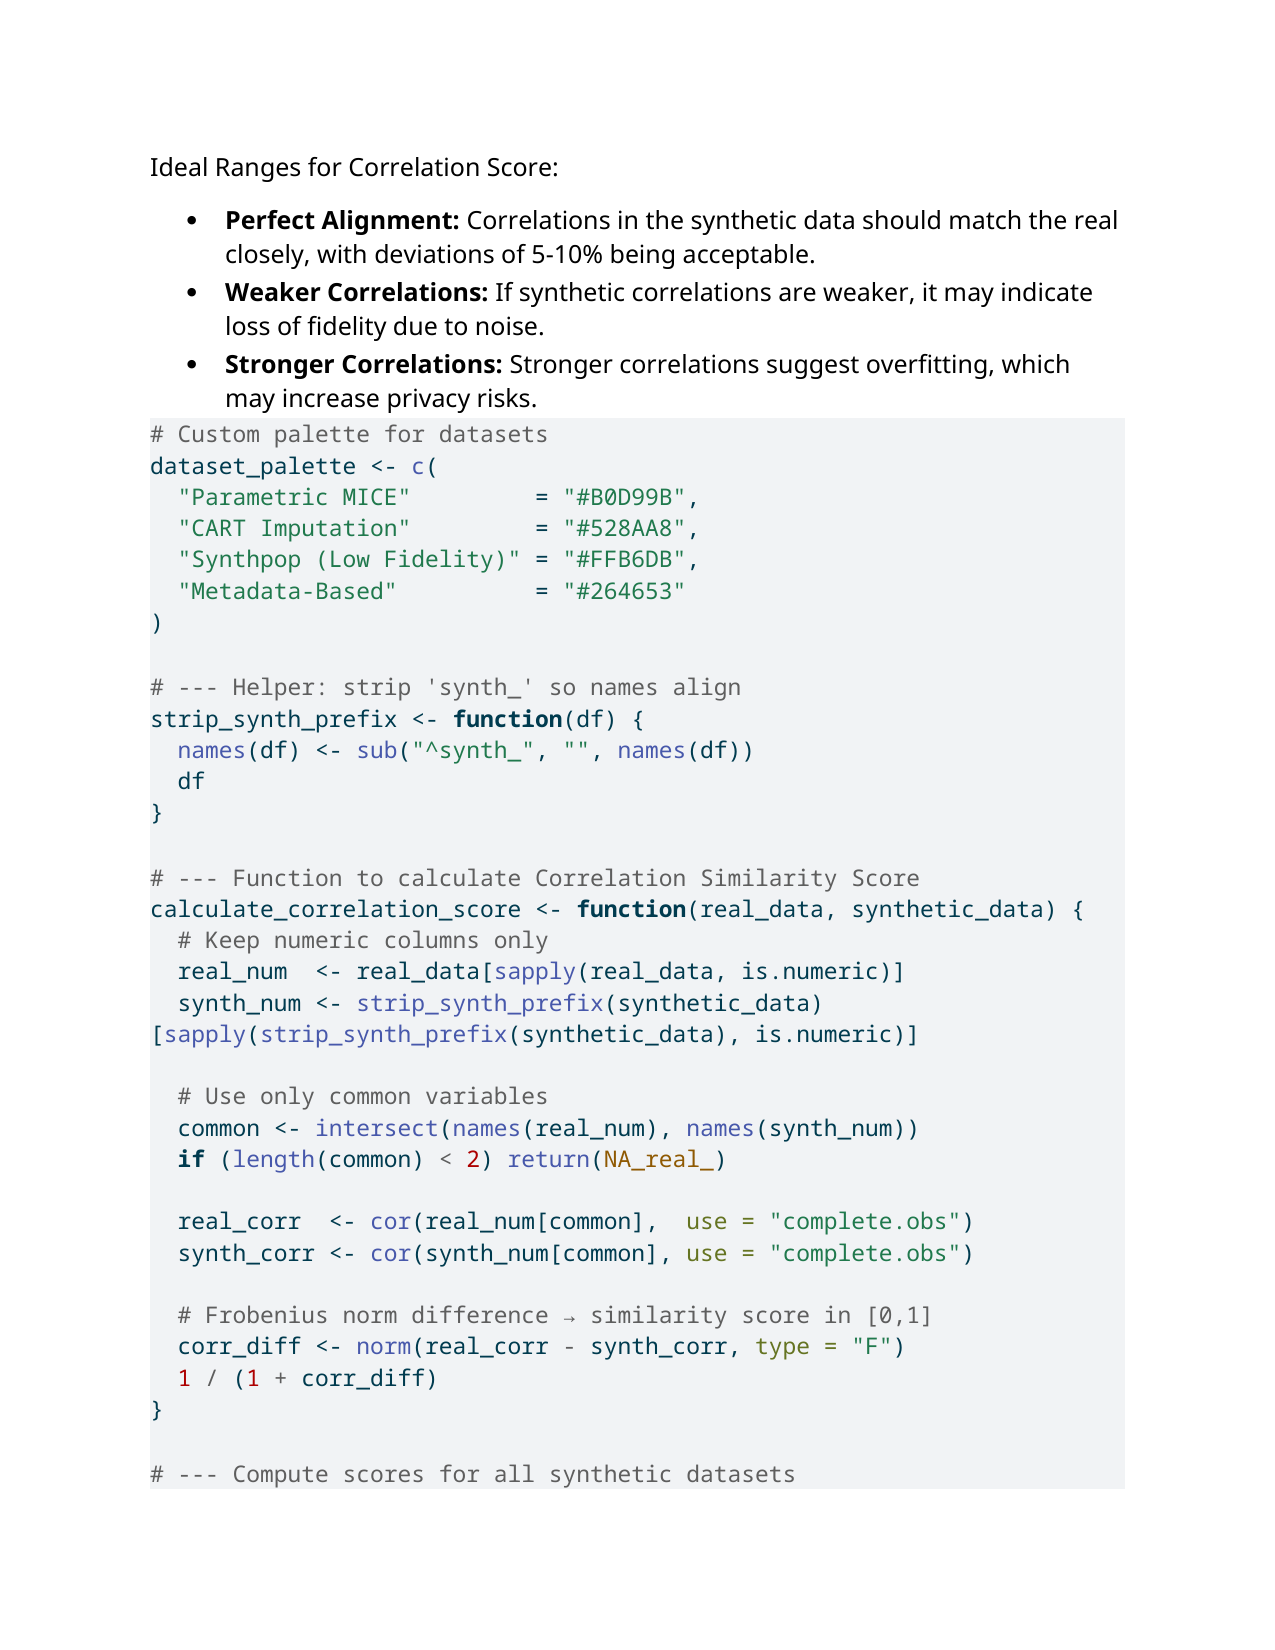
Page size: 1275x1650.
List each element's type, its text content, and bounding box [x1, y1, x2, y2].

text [150, 418, 1125, 1489]
list Weaker Correlations: If synthetic correlations are weaker, it may indicate loss of fidelity due to noise. [187, 275, 1125, 343]
list Stronger Correlations: Stronger correlations suggest overfitting, which may increase privacy risks. [187, 347, 1125, 415]
text Ideal Ranges for Correlation Score: [150, 150, 1125, 184]
list Perfect Alignment: Correlations in the synthetic data should match the real closely, with deviations of 5-10% being acceptable. [187, 203, 1125, 271]
